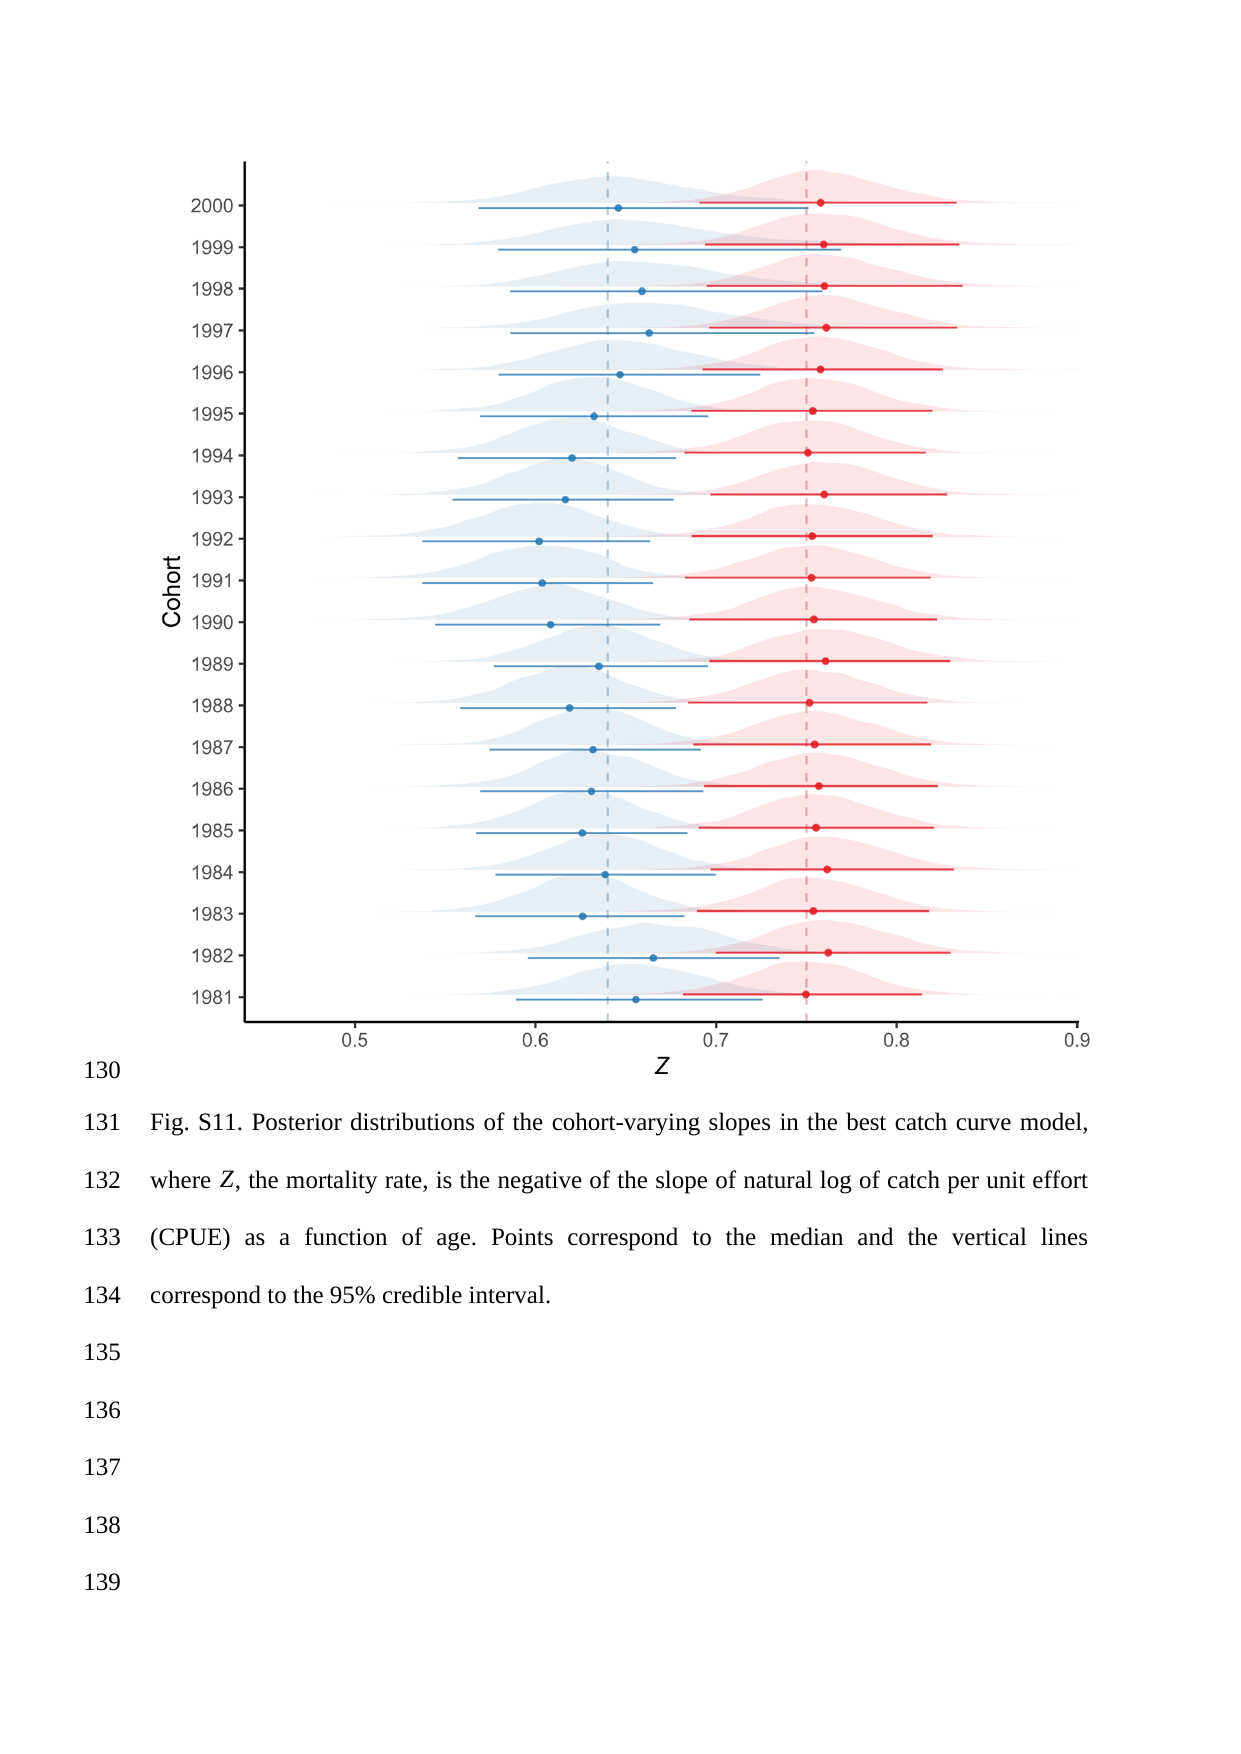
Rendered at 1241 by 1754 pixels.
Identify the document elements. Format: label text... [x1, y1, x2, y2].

text Fig. S11. Posterior distributions of the cohort-varying slopes in the best catch curve model, where , the mortality rate, is the negative of the slope of natural log of catch per unit effort (CPUE) as a function of age. Points correspond to the median and the vertical lines correspond to the 95% credible interval. [150, 1107, 1090, 1308]
picture [150, 150, 1091, 1079]
